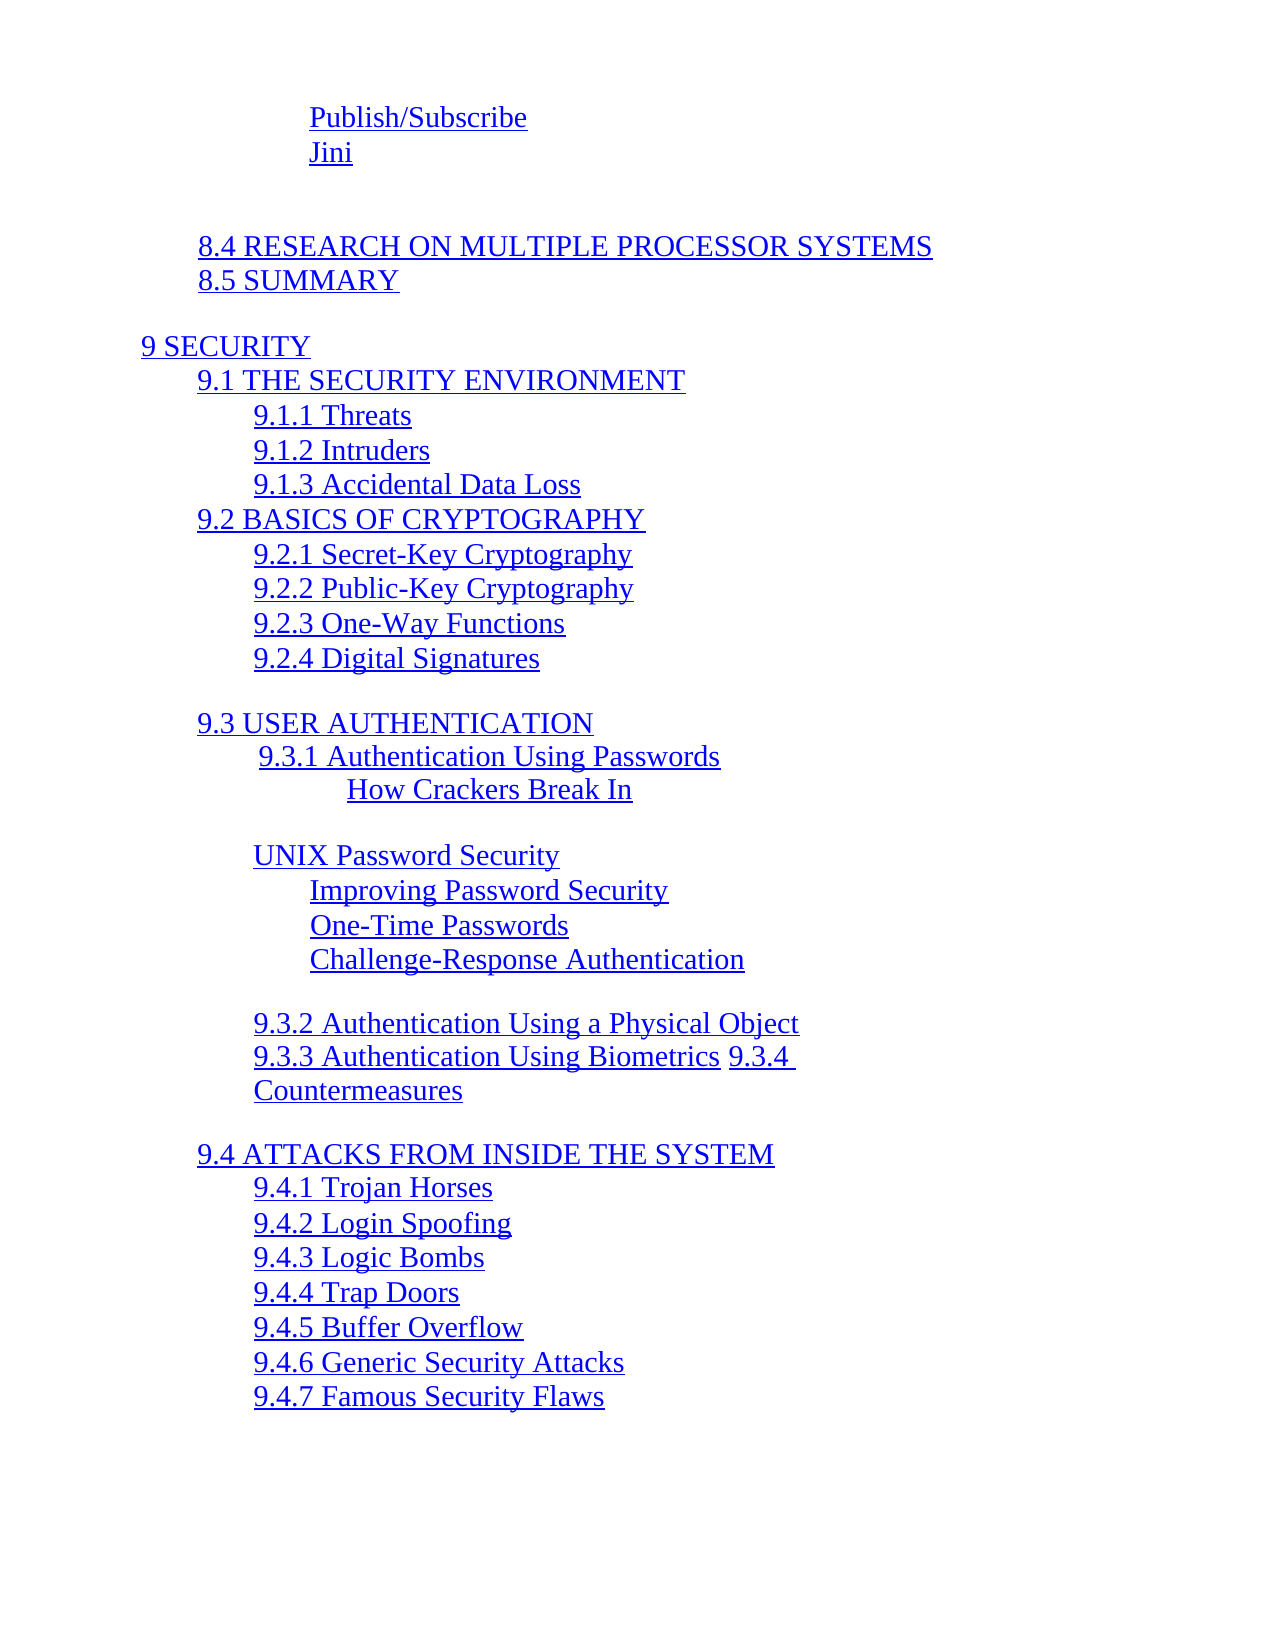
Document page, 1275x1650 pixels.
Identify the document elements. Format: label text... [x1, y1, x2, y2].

text 9.4.3 Logic Bombs [253, 1240, 1183, 1274]
text 9.4.5 Buffer Overflow [253, 1309, 1183, 1344]
text 9.2.2 Public-Key Cryptography [253, 571, 1183, 605]
text 9.4.2 Login Spoofing [253, 1205, 1183, 1240]
text 9.2 BASICS OF CRYPTOGRAPHY [197, 501, 1183, 536]
text 9 SECURITY [141, 328, 1183, 362]
text 9.2.4 Digital Signatures [253, 640, 1183, 675]
text 9.4.6 Generic Security Attacks [253, 1344, 1183, 1378]
text Improving Password Security [309, 872, 1183, 907]
text 8.4 RESEARCH ON MULTIPLE PROCESSOR SYSTEMS 8.5 SUMMARY [198, 230, 948, 296]
text One-Time Passwords [310, 907, 1183, 942]
text 9.4 ATTACKS FROM INSIDE THE SYSTEM 9.4.1 Trojan Horses [197, 1138, 792, 1204]
text 9.3.1 Authentication Using Passwords How Crackers Break In [253, 739, 725, 806]
text 9.1.2 Intruders [253, 432, 1183, 467]
text 9.2.3 One-Way Functions [253, 605, 1183, 640]
text Publish/Subscribe [309, 100, 1183, 134]
text 9.3 USER AUTHENTICATION [197, 705, 1183, 739]
text 9.3.2 Authentication Using a Physical Object 9.3.3 Authentication Using Biometrics 9.3.4 Countermeasures [253, 1006, 809, 1106]
text Jini [309, 134, 1183, 169]
text 9.1.3 Accidental Data Loss [253, 467, 1183, 501]
text Challenge-Response Authentication [309, 942, 1183, 976]
text 9.1.1 Threats [253, 397, 1183, 432]
text 9.1 THE SECURITY ENVIRONMENT [197, 362, 1183, 397]
text 9.2.1 Secret-Key Cryptography [253, 536, 1183, 571]
text 9.4.4 Trap Doors [253, 1274, 1183, 1309]
text UNIX Password Security [253, 837, 1183, 872]
text 9.4.7 Famous Security Flaws [253, 1378, 1183, 1413]
